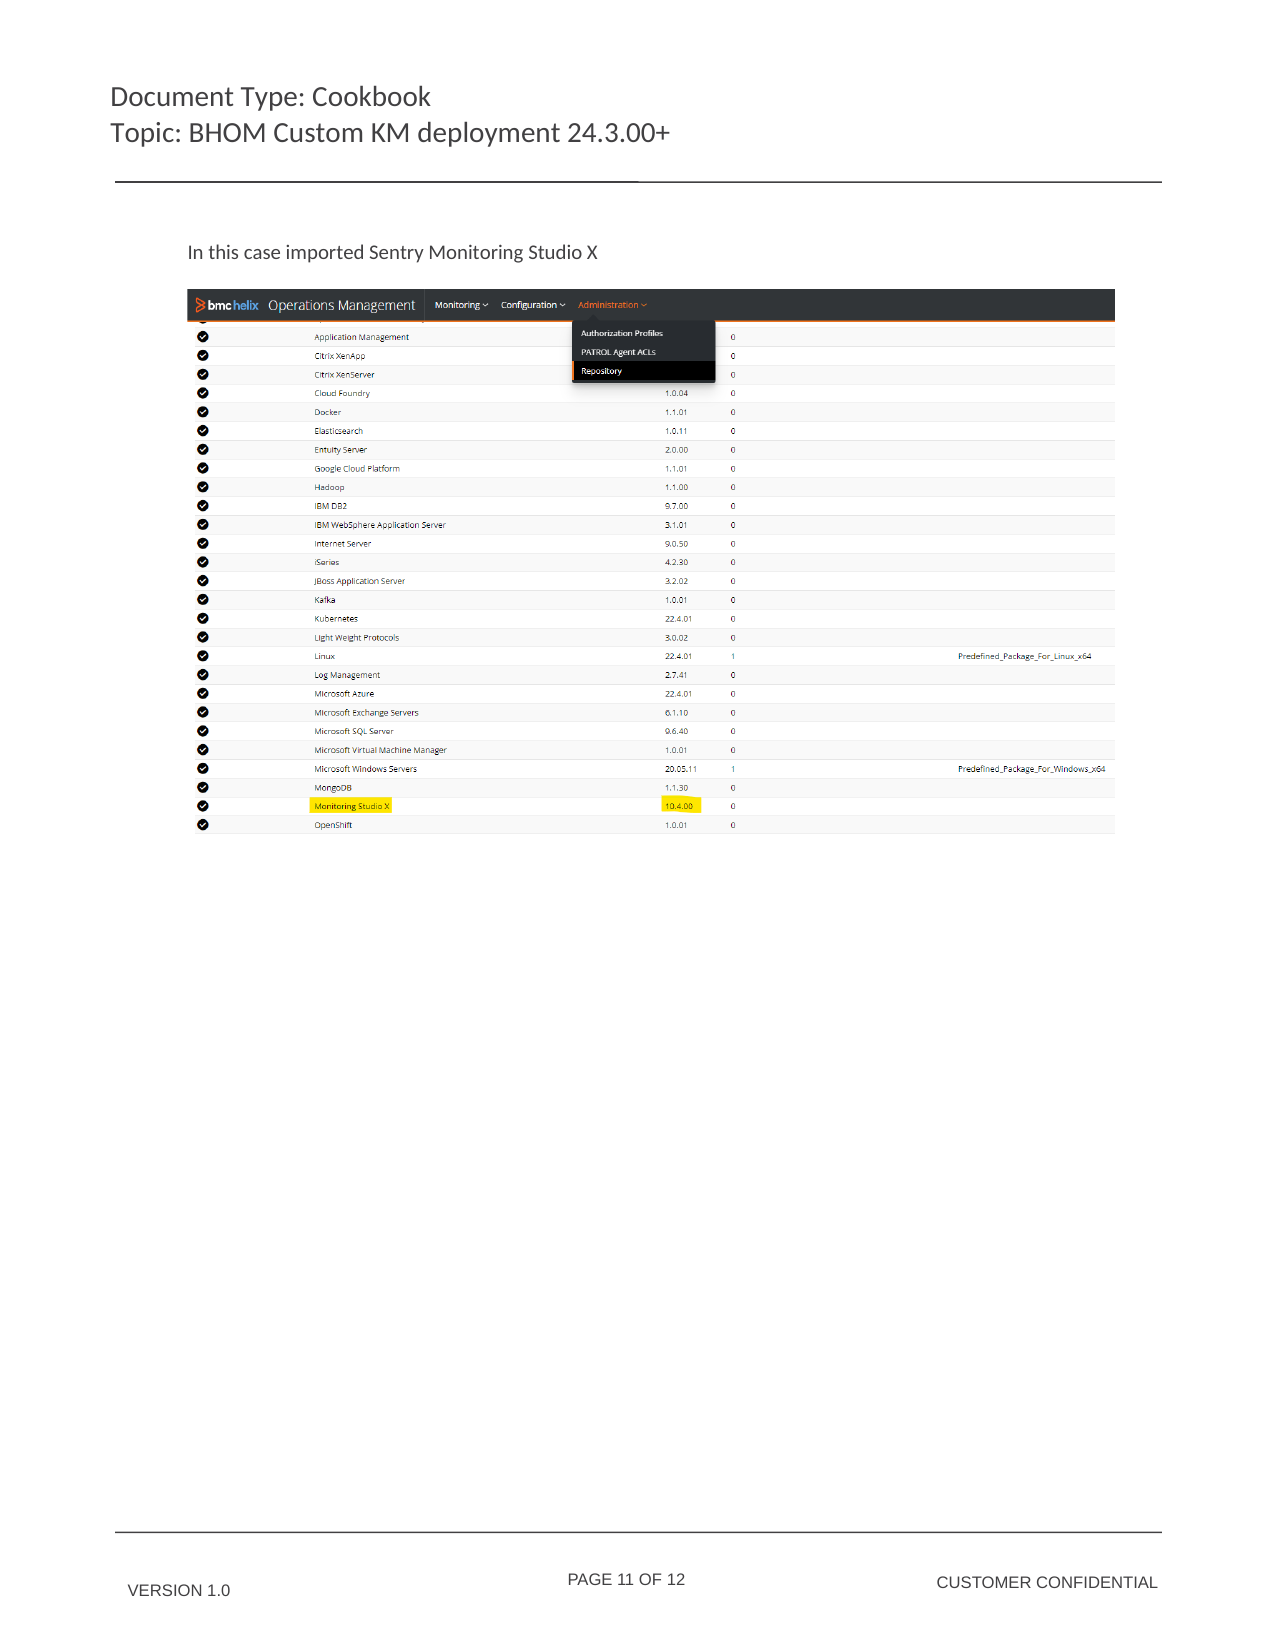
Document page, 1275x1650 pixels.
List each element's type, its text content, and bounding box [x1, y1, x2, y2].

picture [187, 289, 1115, 834]
text In this case imported Sentry Monitoring Studio X [187, 239, 1088, 264]
